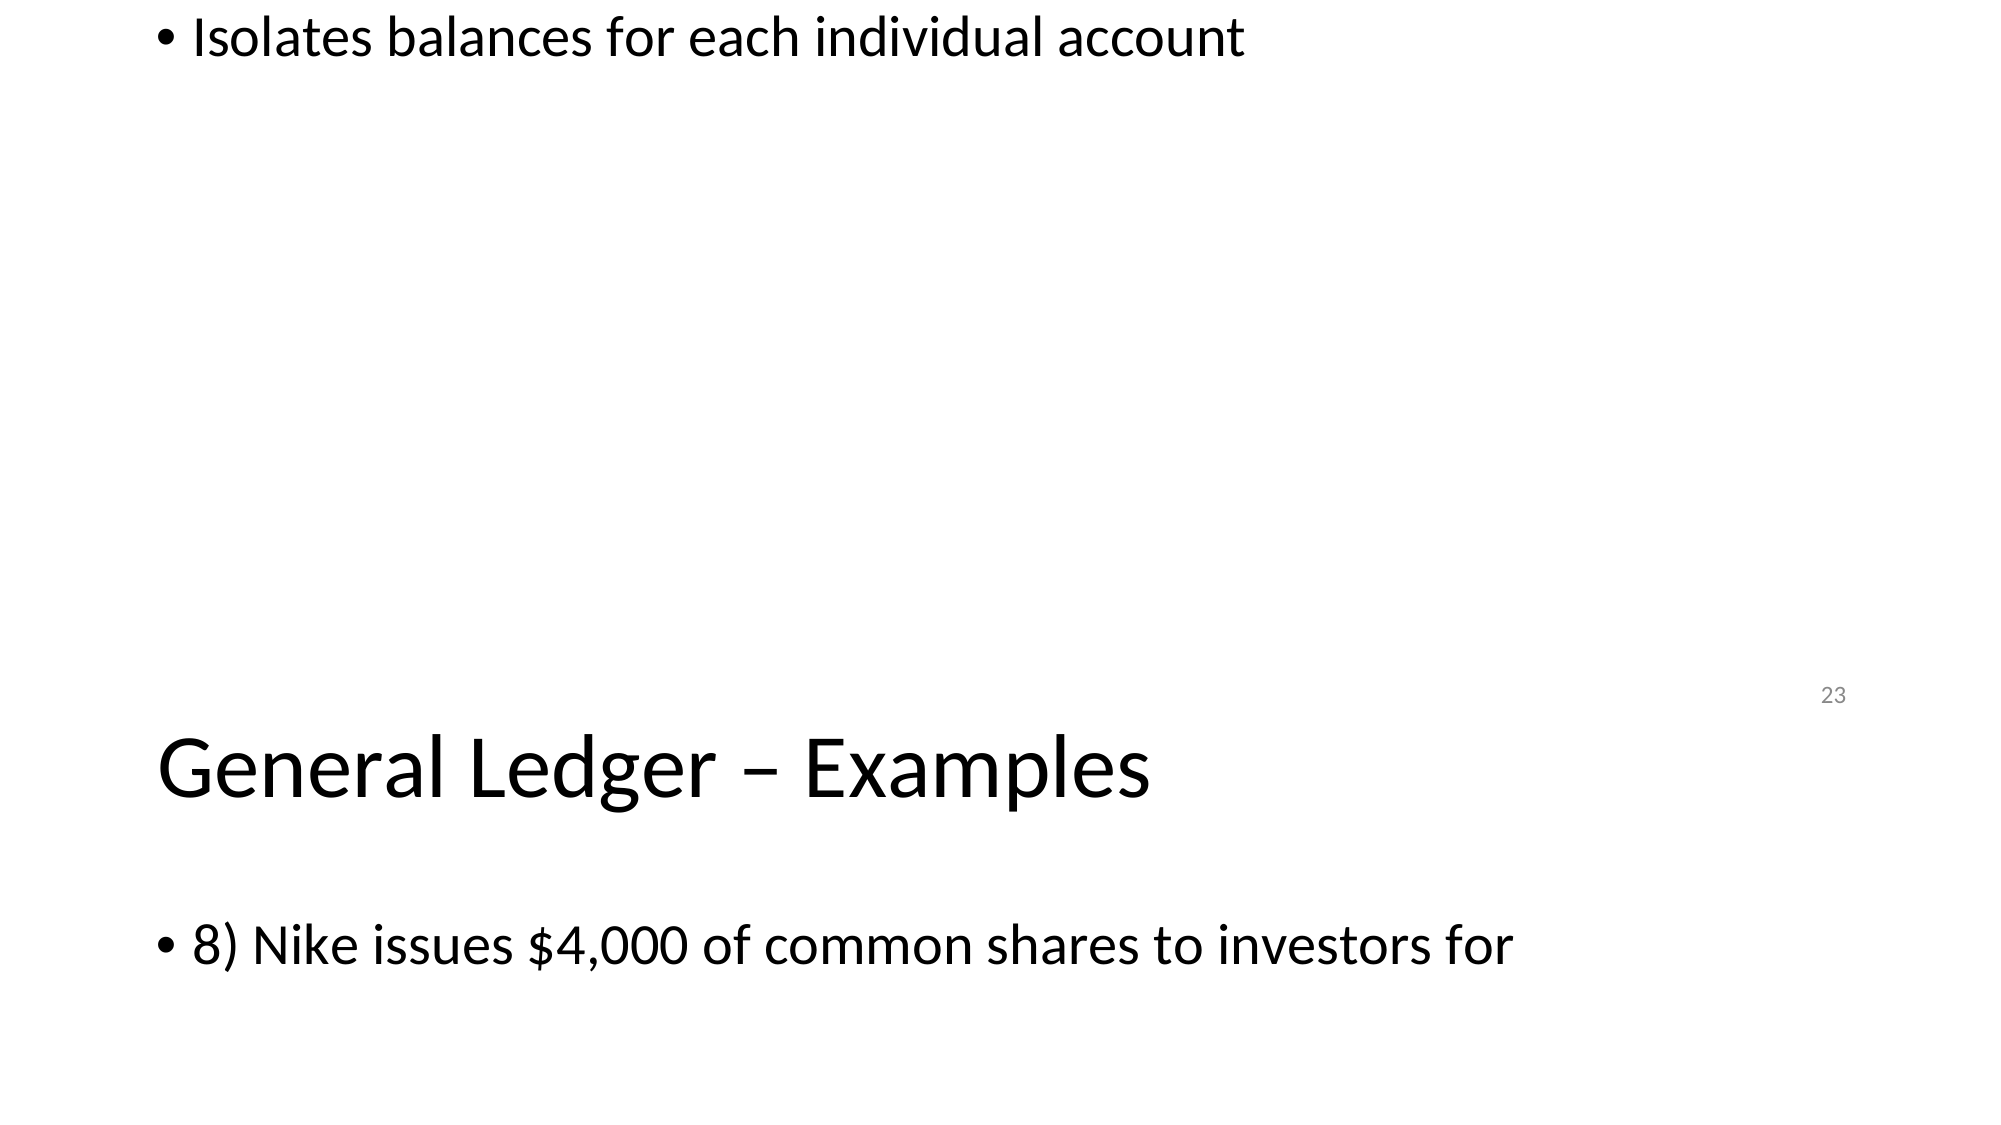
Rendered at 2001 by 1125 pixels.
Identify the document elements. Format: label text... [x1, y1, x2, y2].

text General Ledger – Examples [157, 709, 1975, 820]
text 23 [152, 679, 1846, 709]
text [156, 907, 1636, 979]
text • Isolates balances for each individual account [156, 0, 1975, 71]
